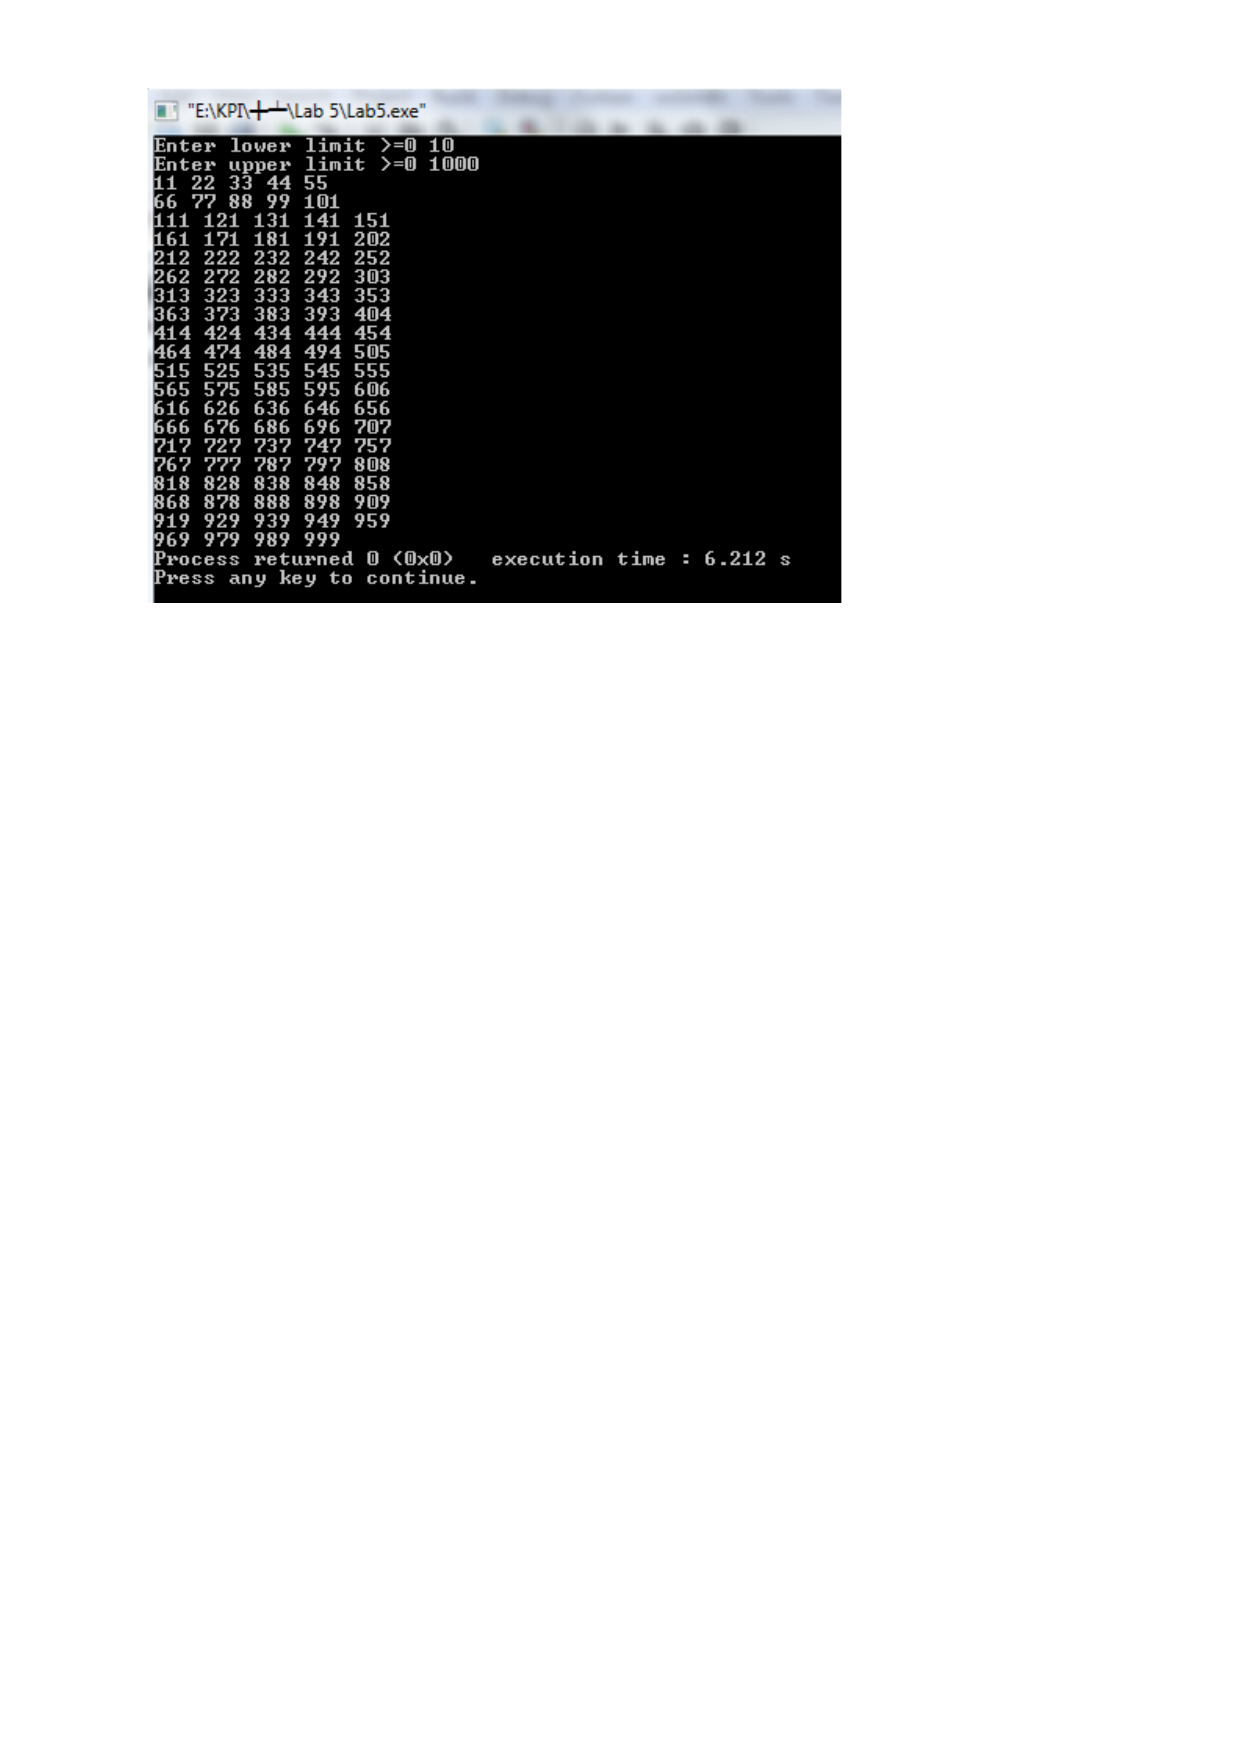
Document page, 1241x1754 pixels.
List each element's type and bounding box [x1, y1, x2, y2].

picture [147, 88, 842, 603]
